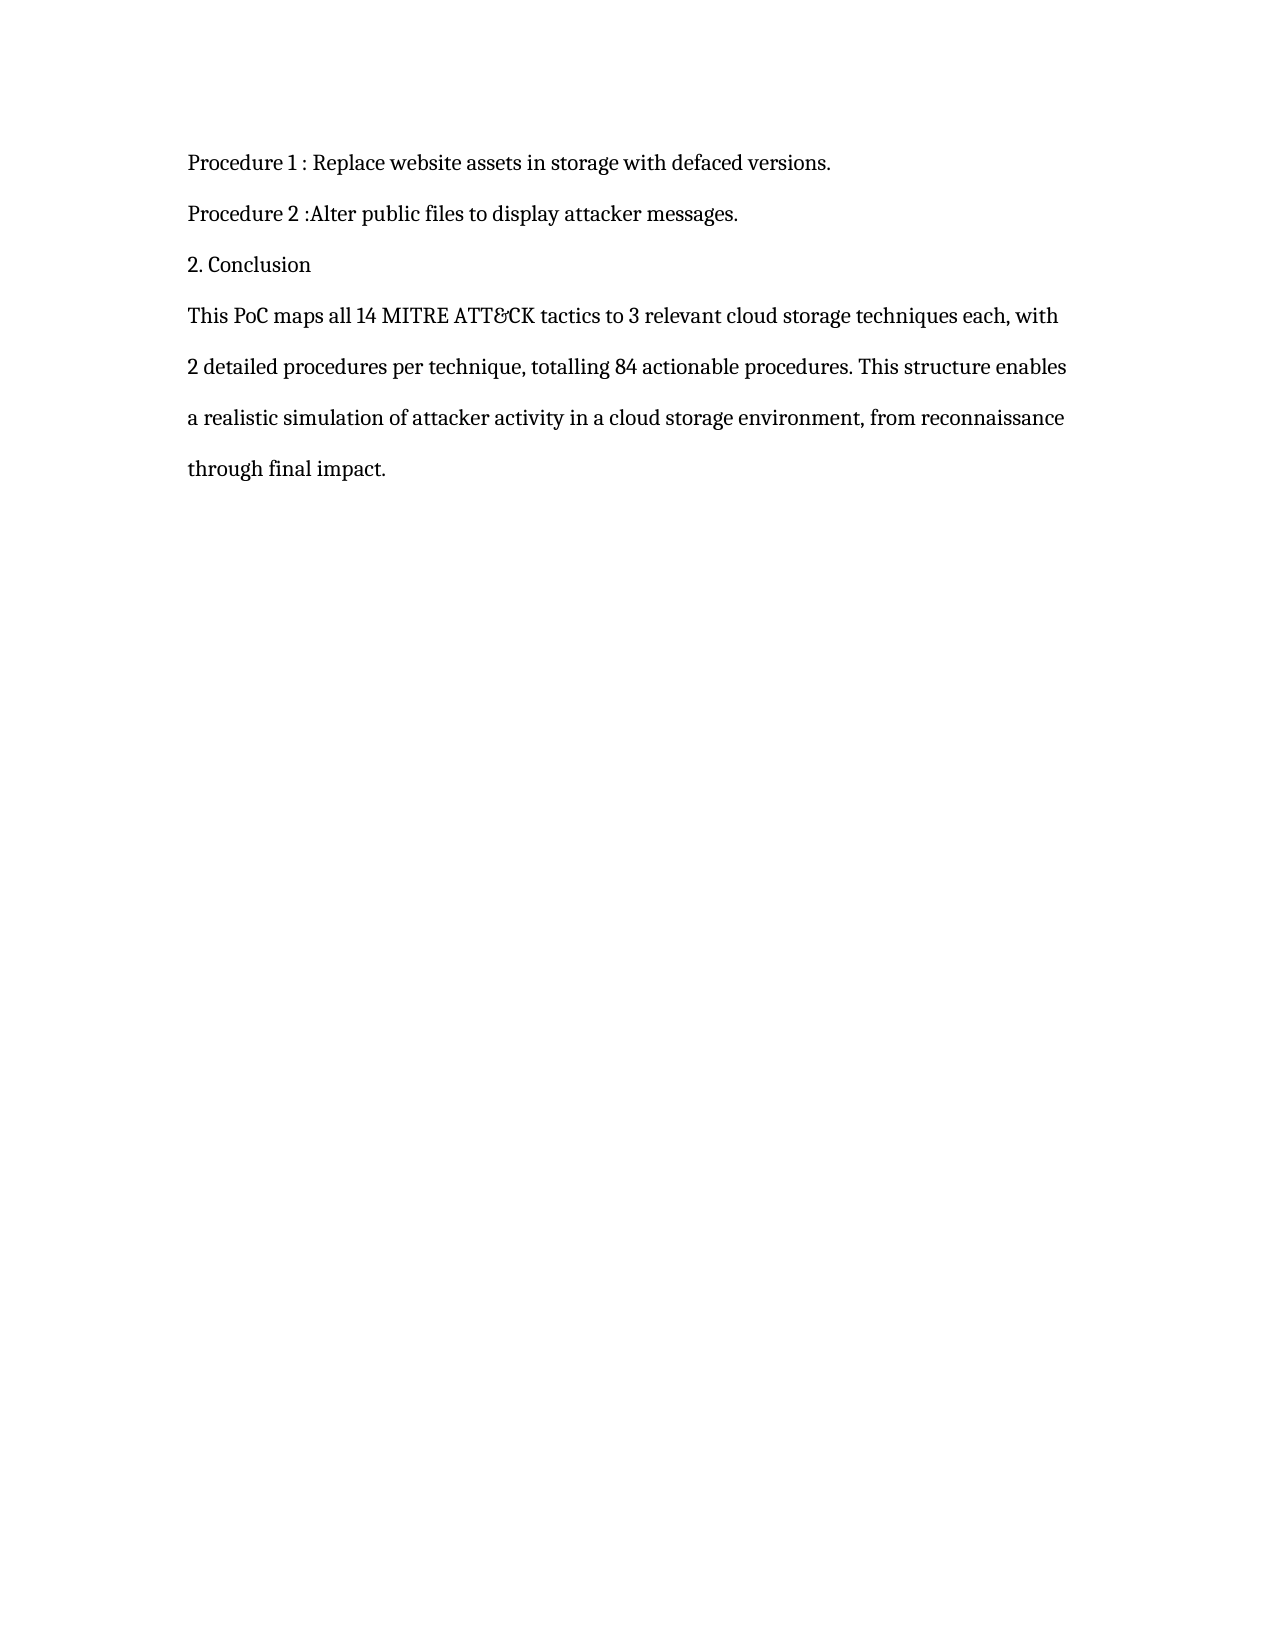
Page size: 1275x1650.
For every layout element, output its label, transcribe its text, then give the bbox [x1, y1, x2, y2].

text This PoC maps all 14 MITRE ATT&CK tactics to 3 relevant cloud storage techniques each, with [187, 303, 1087, 329]
text 2. Conclusion [187, 252, 1087, 278]
text Procedure 2 :Alter public files to display attacker messages. [187, 201, 1087, 227]
text 2 detailed procedures per technique, totalling 84 actionable procedures. This structure enables [187, 354, 1087, 381]
text through final impact. [187, 456, 1087, 483]
text a realistic simulation of attacker activity in a cloud storage environment, from reconnaissance [187, 405, 1087, 432]
text Procedure 1 : Replace website assets in storage with defaced versions. [187, 150, 1087, 176]
